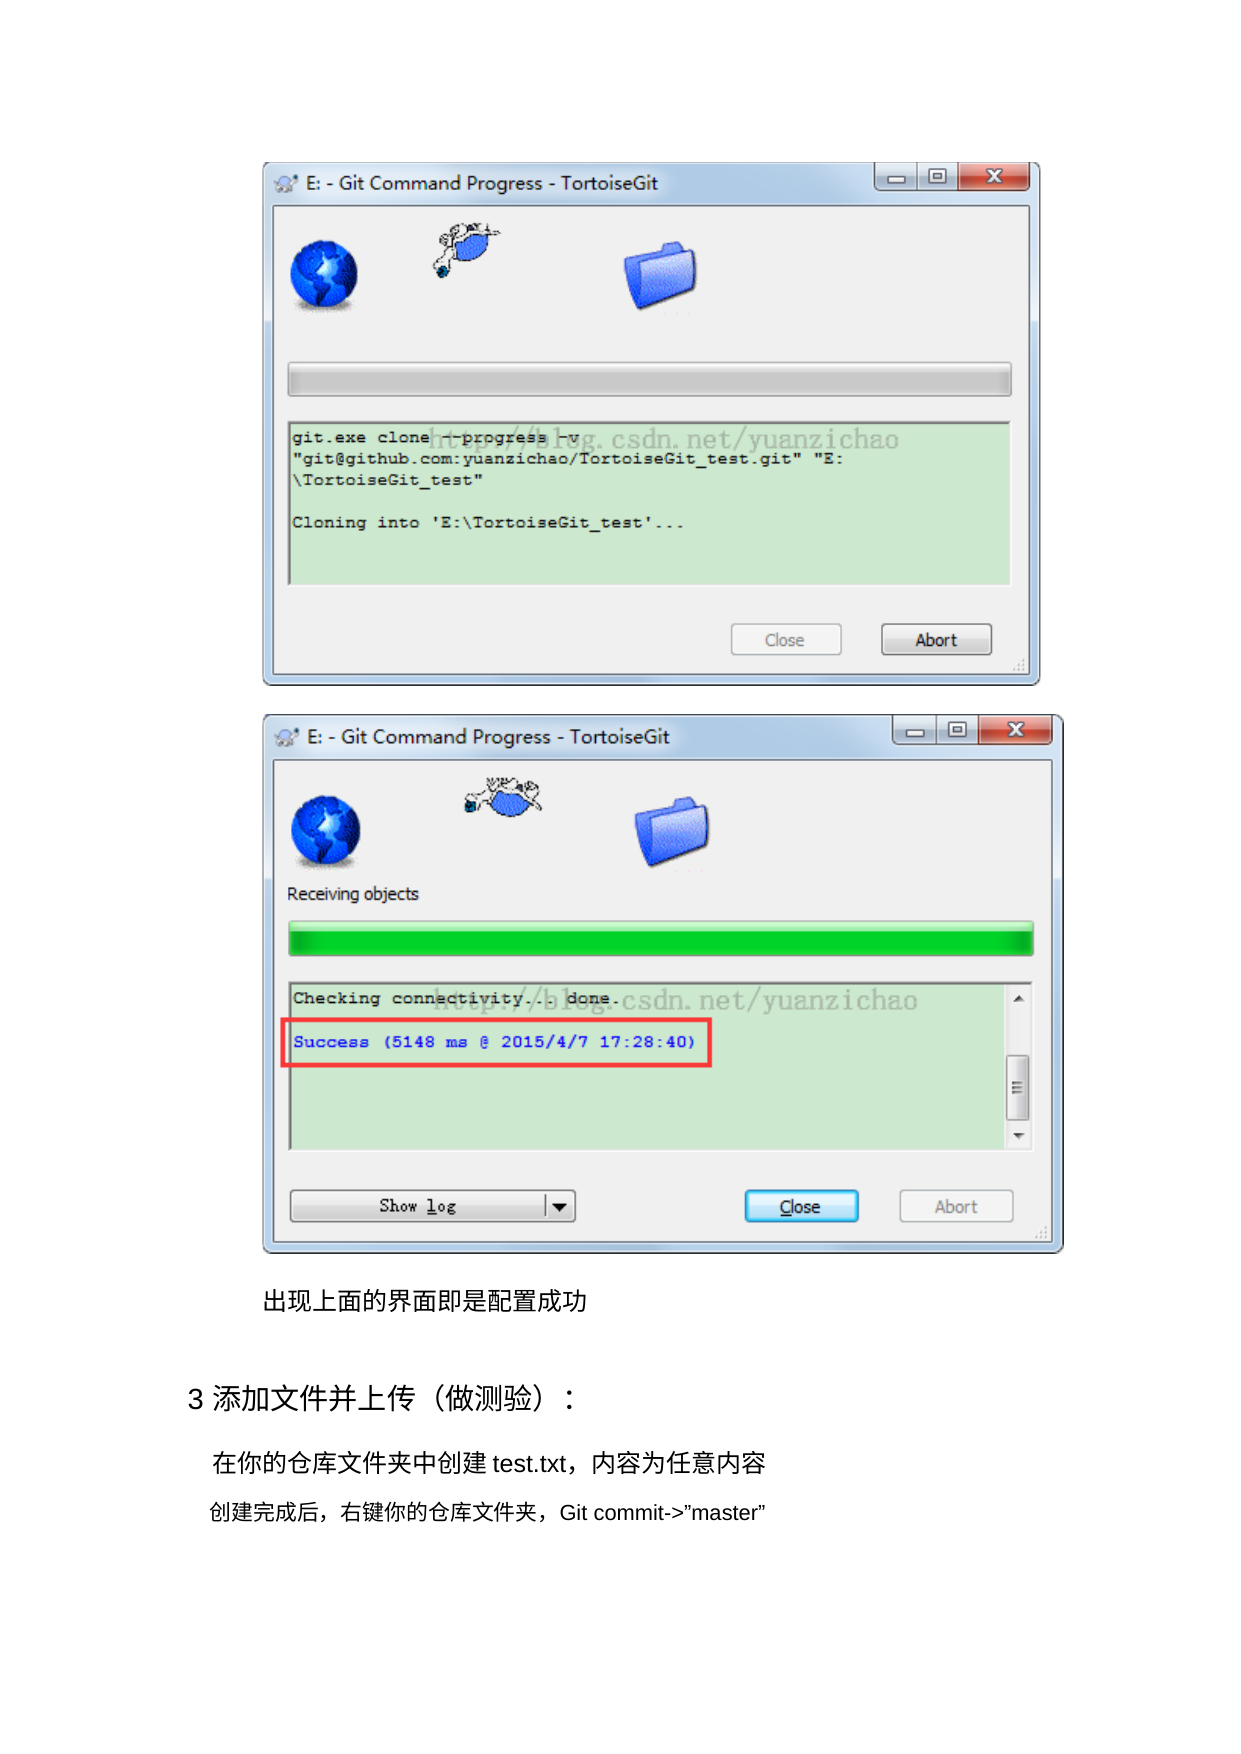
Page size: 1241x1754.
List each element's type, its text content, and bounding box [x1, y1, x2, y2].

picture [262, 714, 1064, 1254]
text 创建完成后，右键你的仓库文件夹，Git commit->”master” [187, 1494, 1053, 1527]
text 在你的仓库文件夹中创建test.txt，内容为任意内容 [187, 1429, 1053, 1494]
text 3 添加文件并上传（做测验）： [187, 1364, 1053, 1429]
picture [262, 162, 1041, 686]
text 出现上面的界面即是配置成功 [187, 1267, 1053, 1332]
